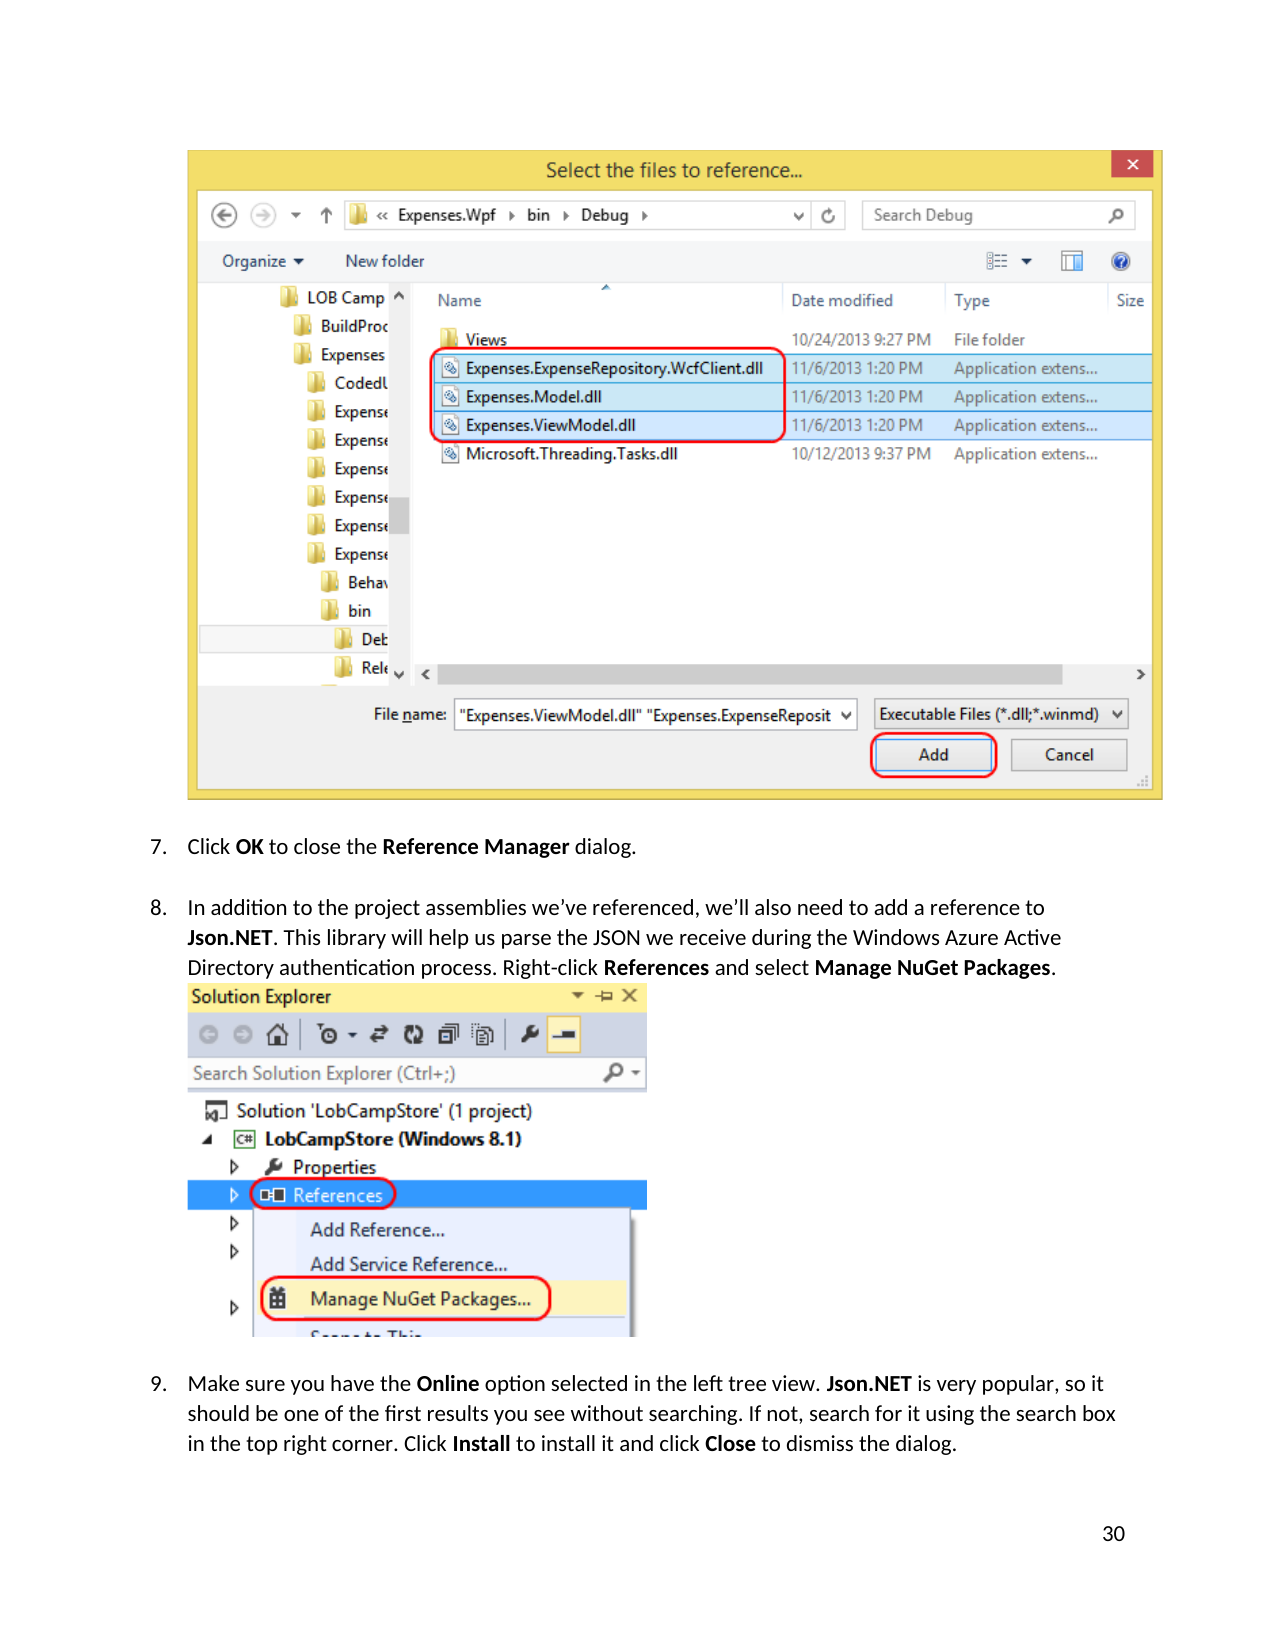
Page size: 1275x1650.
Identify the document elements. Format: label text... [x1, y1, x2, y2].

list In addition to the project assemblies we’ve referenced, we’ll also need to add a reference to Json.NET. This library will help us parse the JSON we receive during the Windows Azure Active Directory authentication process. Right-click References and select Manage NuGet Packages. [150, 893, 1125, 981]
list Click OK to close the Reference Manager dialog. [150, 832, 1125, 860]
picture [187, 983, 647, 1337]
picture [187, 150, 1163, 800]
list Make sure you have the Online option selected in the left tree view. Json.NET is very popular, so it should be one of the first results you see without searching. If not, search for it using the search box in the top right corner. Click Install to install it and click Close to dismiss the dialog. [150, 1369, 1125, 1457]
